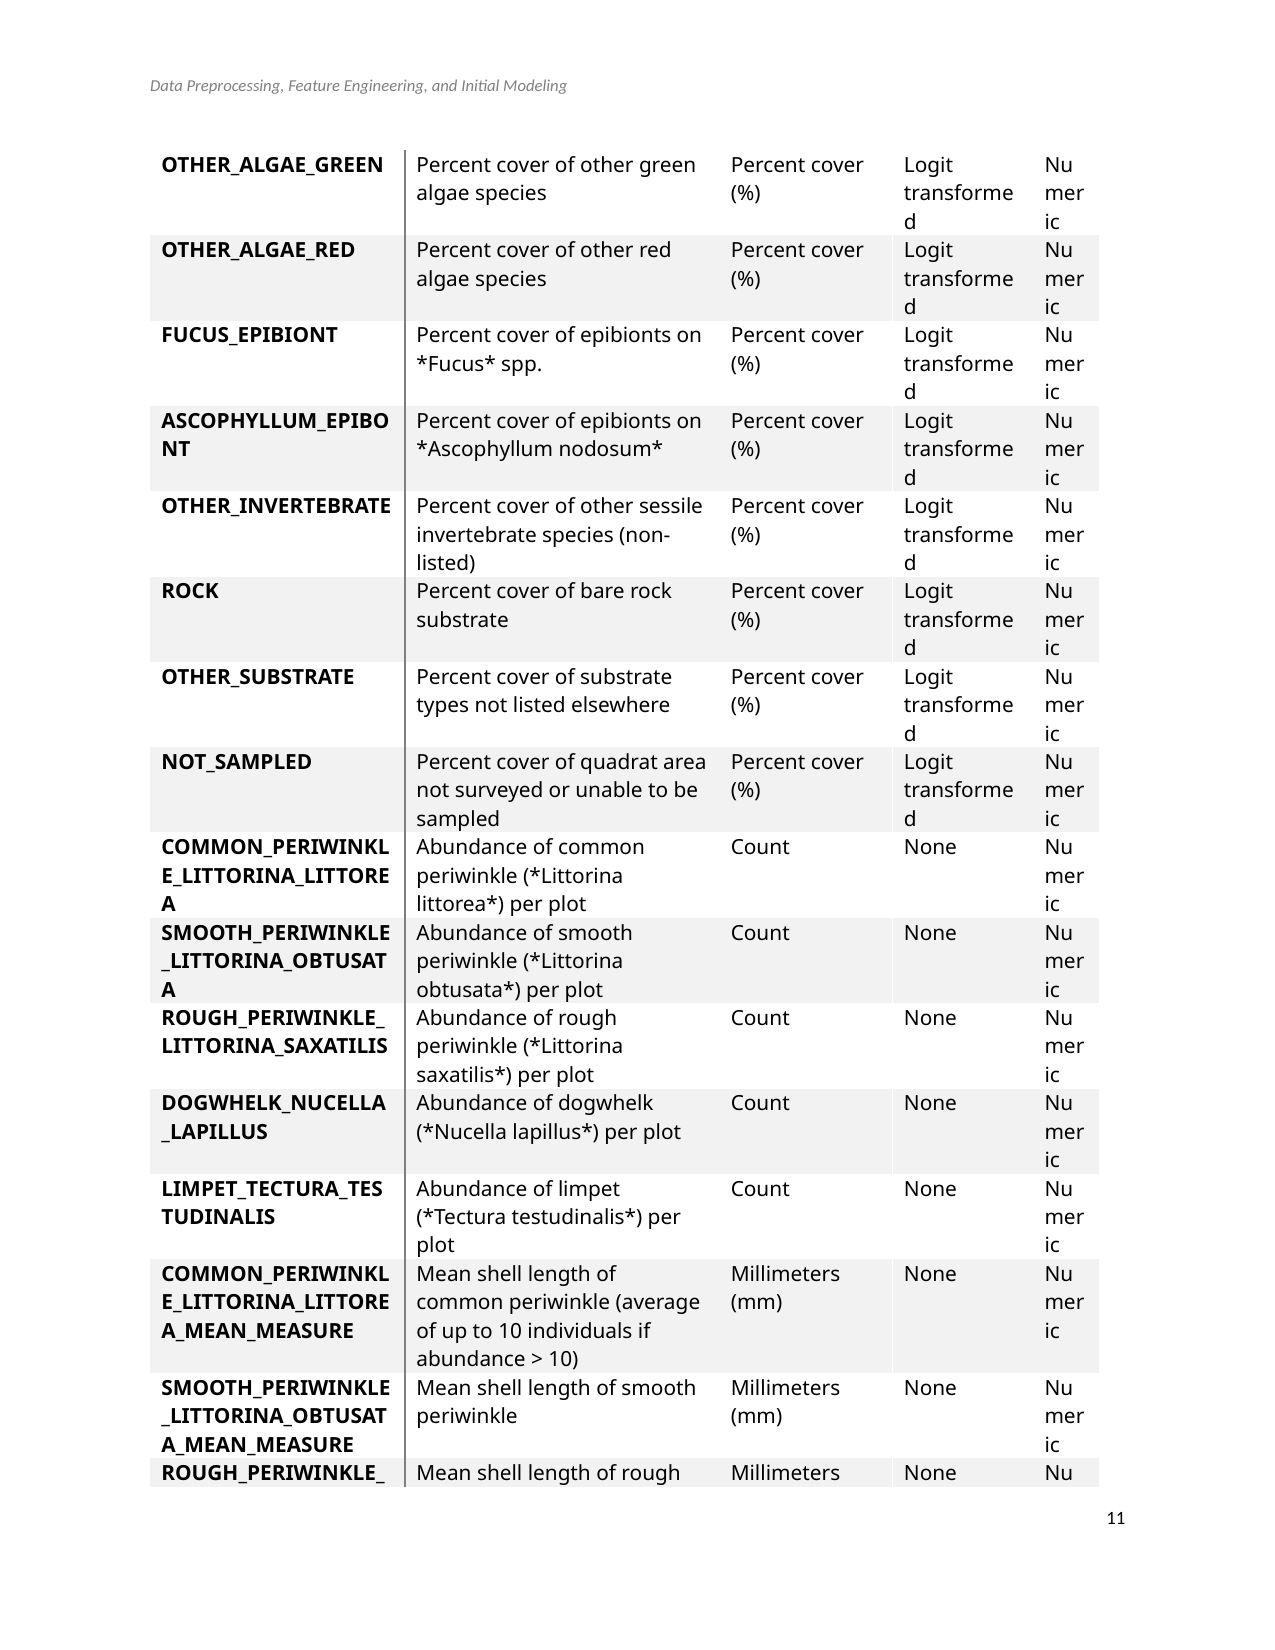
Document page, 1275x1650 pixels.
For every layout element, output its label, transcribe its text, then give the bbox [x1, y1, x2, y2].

table_cell Percent cover (%) [719, 321, 892, 406]
table_cell Count [719, 833, 892, 918]
table_cell other_algae_green [150, 150, 404, 235]
table_cell None [893, 1259, 1033, 1373]
table_cell Count [719, 1174, 892, 1259]
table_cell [406, 1458, 719, 1487]
table_cell limpet_tectura_testudinalis [150, 1174, 404, 1259]
table_cell Percent cover (%) [719, 406, 892, 491]
table_cell None [893, 1458, 1033, 1487]
table_cell smooth_periwinkle_littorina_obtusata_mean_measure [150, 1373, 404, 1458]
table_cell Percent cover of other red algae species [406, 235, 719, 321]
table_cell Percent cover (%) [719, 235, 892, 321]
table_cell Numeric [1033, 491, 1099, 577]
table_cell Percent cover of bare rock substrate [406, 577, 719, 662]
table_cell None [893, 918, 1033, 1003]
table_cell Numeric [1033, 577, 1099, 662]
table_cell None [893, 1089, 1033, 1174]
table_cell Logit transformed [893, 491, 1033, 577]
table_cell smooth_periwinkle_littorina_obtusata [150, 918, 404, 1003]
table_cell Logit transformed [893, 747, 1033, 832]
table_cell Percent cover (%) [719, 491, 892, 577]
table_cell Percent cover (%) [719, 150, 892, 235]
table_cell Percent cover (%) [719, 747, 892, 832]
table_cell Numeric [1033, 1259, 1099, 1373]
table_cell other_invertebrate [150, 491, 404, 577]
table_cell Numeric [1033, 833, 1099, 918]
table_cell Millimeters (mm) [719, 1373, 892, 1458]
table_cell Numeric [1033, 747, 1099, 832]
table_cell Logit transformed [893, 406, 1033, 491]
table_cell None [893, 1174, 1033, 1259]
table_cell Count [719, 918, 892, 1003]
table_cell Mean shell length of smooth periwinkle [406, 1373, 719, 1458]
table_cell Mean shell length of common periwinkle (average of up to 10 individuals if abundance > 10) [406, 1259, 719, 1373]
table_cell common_periwinkle_littorina_littorea [150, 833, 404, 918]
table_cell None [893, 1373, 1033, 1458]
table_cell Numeric [1033, 918, 1099, 1003]
table_cell not_sampled [150, 747, 404, 832]
table_cell Percent cover (%) [719, 577, 892, 662]
table_cell Logit transformed [893, 150, 1033, 235]
table_cell fucus_epibiont [150, 321, 404, 406]
table_cell Abundance of dogwhelk (*Nucella lapillus*) per plot [406, 1089, 719, 1174]
table_cell Abundance of common periwinkle (*Littorina littorea*) per plot [406, 833, 719, 918]
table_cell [150, 1458, 404, 1487]
table_cell Logit transformed [893, 662, 1033, 747]
table_cell Numeric [1033, 1373, 1099, 1458]
table_cell Millimeters (mm) [719, 1259, 892, 1373]
table_cell Abundance of smooth periwinkle (*Littorina obtusata*) per plot [406, 918, 719, 1003]
table_cell Numeric [1033, 235, 1099, 321]
table_cell Percent cover of quadrat area not surveyed or unable to be sampled [406, 747, 719, 832]
table_cell Percent cover of other sessile invertebrate species (non-listed) [406, 491, 719, 577]
table_cell other_substrate [150, 662, 404, 747]
table_cell None [893, 833, 1033, 918]
table_cell Numeric [1033, 150, 1099, 235]
table_cell Logit transformed [893, 321, 1033, 406]
table_cell Abundance of limpet (*Tectura testudinalis*) per plot [406, 1174, 719, 1259]
table_cell Numeric [1033, 1174, 1099, 1259]
table_cell Percent cover of epibionts on *Ascophyllum nodosum* [406, 406, 719, 491]
table_cell Numeric [1033, 1458, 1099, 1487]
table_cell Abundance of rough periwinkle (*Littorina saxatilis*) per plot [406, 1003, 719, 1088]
table_cell Logit transformed [893, 235, 1033, 321]
table_cell Count [719, 1089, 892, 1174]
table_cell ascophyllum_epibont [150, 406, 404, 491]
table_cell Numeric [1033, 1089, 1099, 1174]
table_cell Numeric [1033, 321, 1099, 406]
table_cell Numeric [1033, 662, 1099, 747]
table_cell Count [719, 1003, 892, 1088]
table_cell Percent cover (%) [719, 662, 892, 747]
table_cell Numeric [1033, 406, 1099, 491]
table_cell other_algae_red [150, 235, 404, 321]
table_cell Millimeters (mm) [719, 1458, 892, 1487]
table_cell Percent cover of other green algae species [406, 150, 719, 235]
table_cell common_periwinkle_littorina_littorea_mean_measure [150, 1259, 404, 1373]
table_cell Percent cover of epibionts on *Fucus* spp. [406, 321, 719, 406]
table_cell Numeric [1033, 1003, 1099, 1088]
table_cell rough_periwinkle_littorina_saxatilis [150, 1003, 404, 1088]
table_cell None [893, 1003, 1033, 1088]
table_cell dogwhelk_nucella_lapillus [150, 1089, 404, 1174]
table_cell Percent cover of substrate types not listed elsewhere [406, 662, 719, 747]
table_cell rock [150, 577, 404, 662]
table_cell Logit transformed [893, 577, 1033, 662]
